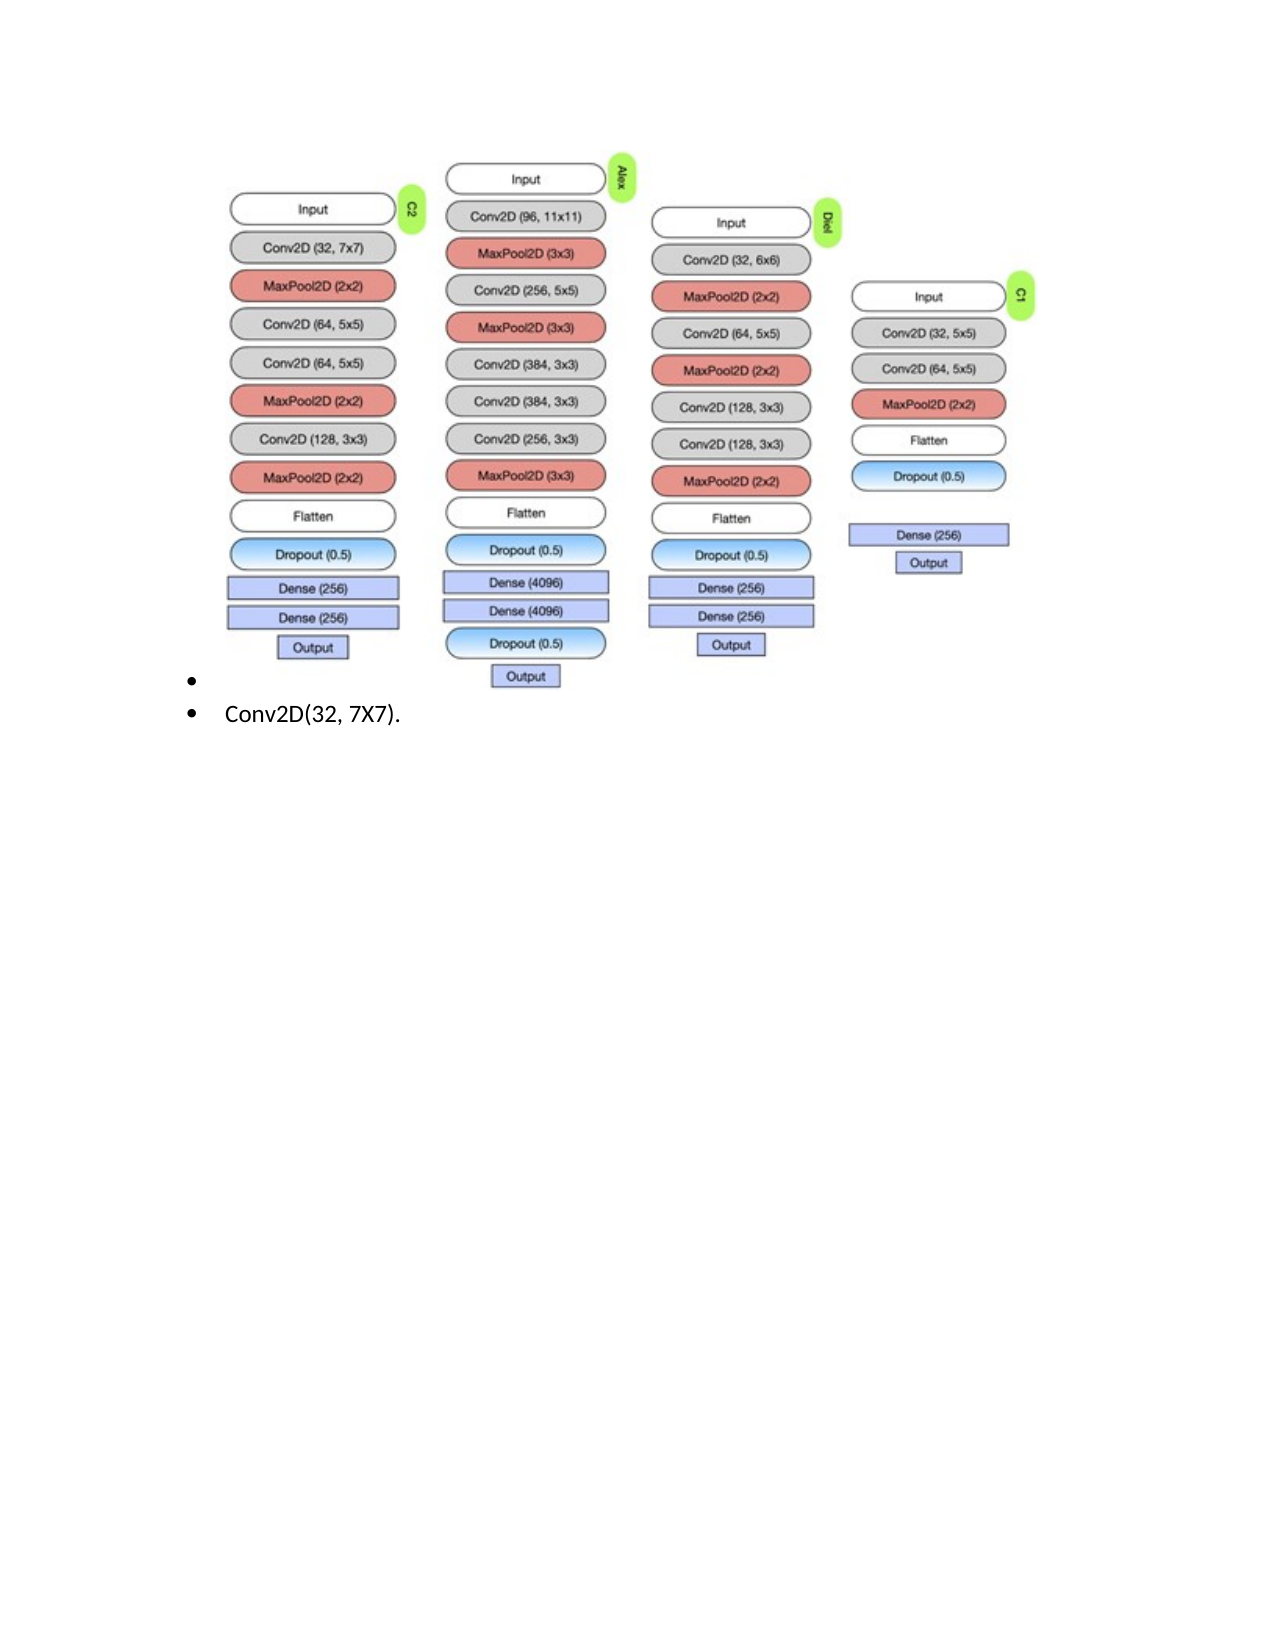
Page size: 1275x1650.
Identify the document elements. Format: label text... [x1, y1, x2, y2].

list Conv2D(32, 7X7). [187, 698, 1125, 729]
picture [225, 150, 1038, 691]
